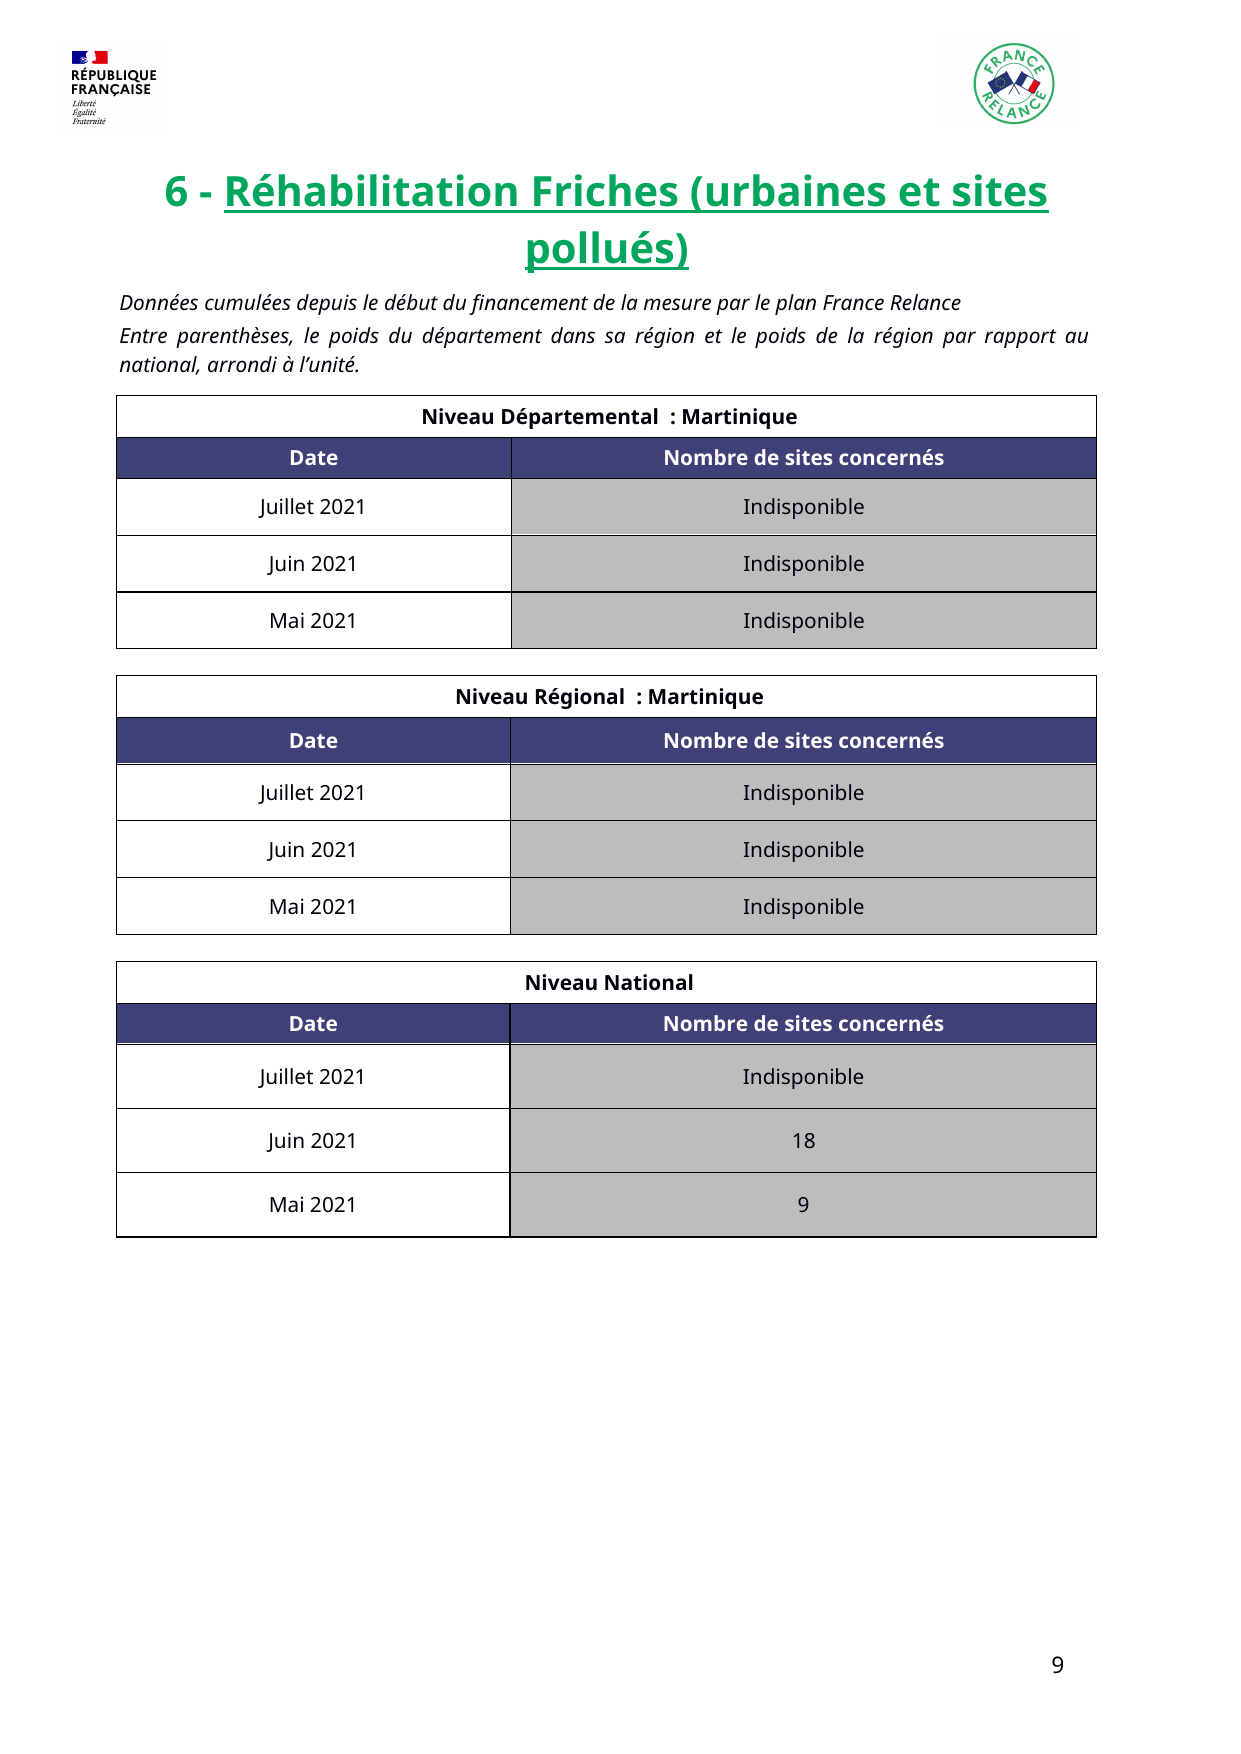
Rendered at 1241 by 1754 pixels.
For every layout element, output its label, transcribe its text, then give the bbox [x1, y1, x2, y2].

table_cell 9 [511, 1173, 1096, 1236]
text Données cumulées depuis le début du financement de la mesure par le plan France Relance [119, 288, 1094, 317]
table_header Niveau Régional : Martinique [117, 676, 1096, 717]
table_cell Nombre de sites concernés [512, 438, 1096, 478]
table_cell Date [117, 438, 511, 478]
table_cell Mai 2021 [117, 1173, 509, 1236]
table_cell Indisponible [512, 593, 1096, 648]
picture [60, 39, 164, 133]
table_cell Nombre de sites concernés [511, 1004, 1096, 1043]
text Entre parenthèses, le poids du département dans sa région et le poids de la région par rapport au national, arrondi à l’unité. [119, 321, 1094, 378]
table_header Niveau National [117, 962, 1096, 1002]
table_cell Indisponible [512, 479, 1096, 534]
picture [935, 31, 1082, 126]
table_cell Juillet 2021 [117, 479, 511, 534]
table_cell 18 [511, 1109, 1096, 1172]
table_cell Indisponible [511, 1045, 1096, 1108]
table_header Niveau Départemental : Martinique [117, 396, 1096, 437]
table_cell Mai 2021 [117, 878, 510, 934]
table_cell Nombre de sites concernés [511, 718, 1096, 763]
table_cell Juillet 2021 [117, 765, 510, 820]
table_cell Indisponible [511, 878, 1096, 934]
table_cell Date [117, 718, 510, 763]
table_cell Indisponible [511, 765, 1096, 820]
table_cell Date [117, 1004, 509, 1043]
table_cell Juillet 2021 [117, 1045, 509, 1108]
table_cell Indisponible [512, 536, 1096, 591]
table_cell Indisponible [511, 821, 1096, 877]
subtitle 6 - Réhabilitation Friches (urbaines et sites pollués) [119, 162, 1094, 276]
table_cell Mai 2021 [117, 593, 511, 648]
table_cell Juin 2021 [117, 1109, 509, 1172]
table_cell Juin 2021 [117, 536, 511, 591]
table_cell Juin 2021 [117, 821, 510, 877]
